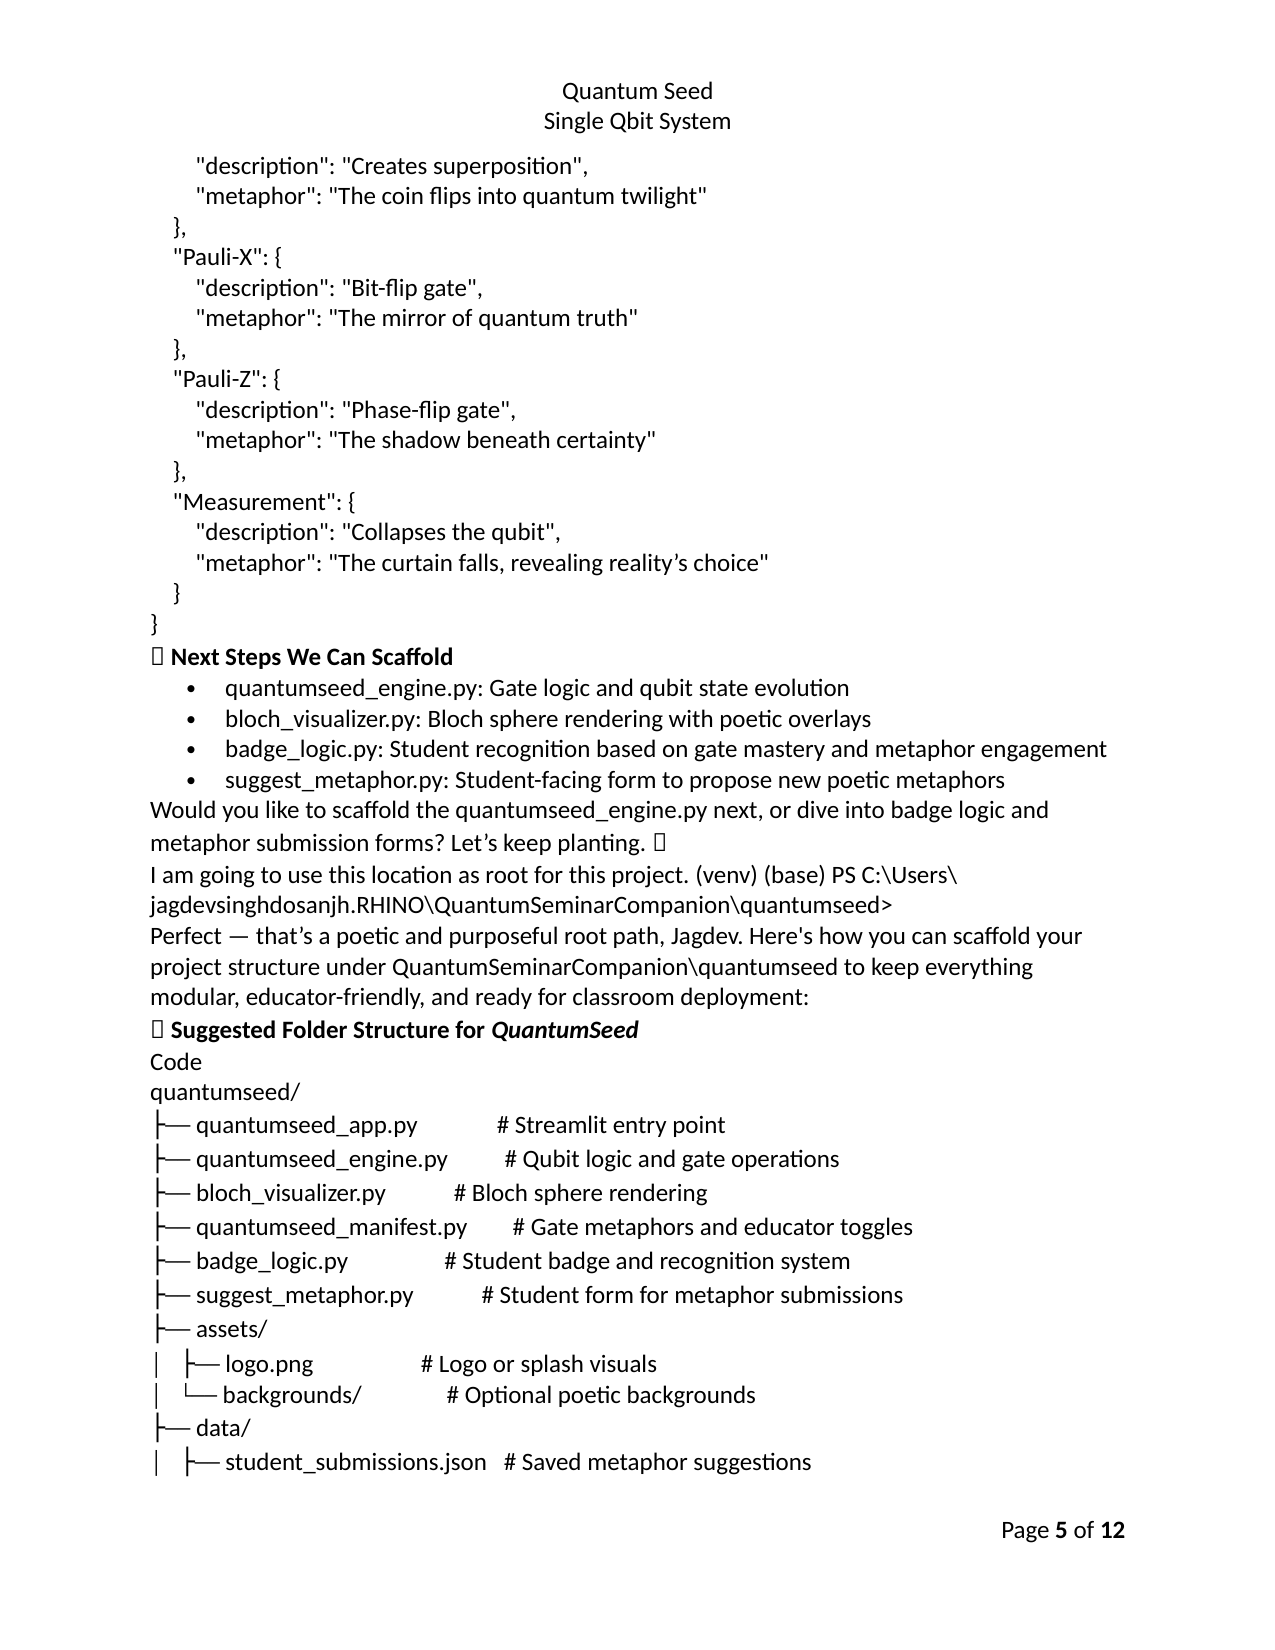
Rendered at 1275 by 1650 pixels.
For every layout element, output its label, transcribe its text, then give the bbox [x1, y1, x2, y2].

text }, [150, 211, 1125, 242]
text "Measurement": { [150, 486, 1125, 516]
text │ └── backgrounds/ # Optional poetic backgrounds [150, 1379, 1125, 1410]
text Would you like to scaffold the quantumseed_engine.py next, or dive into badge logic and metaphor submission forms? Let’s keep planting. 🌸 [150, 794, 1125, 859]
text } [150, 608, 1125, 638]
text ├── bloch_visualizer.py # Bloch sphere rendering [150, 1175, 1125, 1209]
text 🧠 Next Steps We Can Scaffold [150, 638, 1125, 672]
text ├── badge_logic.py # Student badge and recognition system [150, 1243, 1125, 1277]
text ├── quantumseed_app.py # Streamlit entry point [150, 1107, 1125, 1141]
text } [150, 577, 1125, 608]
list quantumseed_engine.py: Gate logic and qubit state evolution [187, 672, 1125, 703]
text 🌱 Suggested Folder Structure for QuantumSeed [150, 1012, 1125, 1046]
list bloch_visualizer.py: Bloch sphere rendering with poetic overlays [187, 703, 1125, 733]
text "description": "Bit-flip gate", [150, 272, 1125, 303]
text ├── data/ [150, 1410, 1125, 1444]
text "metaphor": "The curtain falls, revealing reality’s choice" [150, 547, 1125, 577]
text "description": "Creates superposition", [150, 150, 1125, 181]
text │ ├── student_submissions.json # Saved metaphor suggestions [150, 1444, 1125, 1478]
list suggest_metaphor.py: Student-facing form to propose new poetic metaphors [187, 764, 1125, 794]
text "Pauli-Z": { [150, 364, 1125, 394]
text ├── assets/ [150, 1311, 1125, 1345]
text "metaphor": "The mirror of quantum truth" [150, 303, 1125, 333]
text }, [150, 455, 1125, 486]
text "description": "Phase-flip gate", [150, 394, 1125, 425]
text }, [150, 333, 1125, 364]
text "Pauli-X": { [150, 242, 1125, 272]
text Perfect — that’s a poetic and purposeful root path, Jagdev. Here's how you can scaffold your project structure under QuantumSeminarCompanion\quantumseed to keep everything modular, educator-friendly, and ready for classroom deployment: [150, 920, 1125, 1012]
text "description": "Collapses the qubit", [150, 516, 1125, 547]
text ├── quantumseed_engine.py # Qubit logic and gate operations [150, 1141, 1125, 1175]
text ├── quantumseed_manifest.py # Gate metaphors and educator toggles [150, 1209, 1125, 1243]
text │ ├── logo.png # Logo or splash visuals [150, 1345, 1125, 1379]
text "metaphor": "The shadow beneath certainty" [150, 425, 1125, 455]
text Code [150, 1046, 1125, 1076]
text "metaphor": "The coin flips into quantum twilight" [150, 181, 1125, 211]
text I am going to use this location as root for this project. (venv) (base) PS C:\Users\jagdevsinghdosanjh.RHINO\QuantumSeminarCompanion\quantumseed> [150, 859, 1125, 920]
text ├── suggest_metaphor.py # Student form for metaphor submissions [150, 1277, 1125, 1311]
text quantumseed/ [150, 1076, 1125, 1107]
list badge_logic.py: Student recognition based on gate mastery and metaphor engagement [187, 733, 1125, 764]
